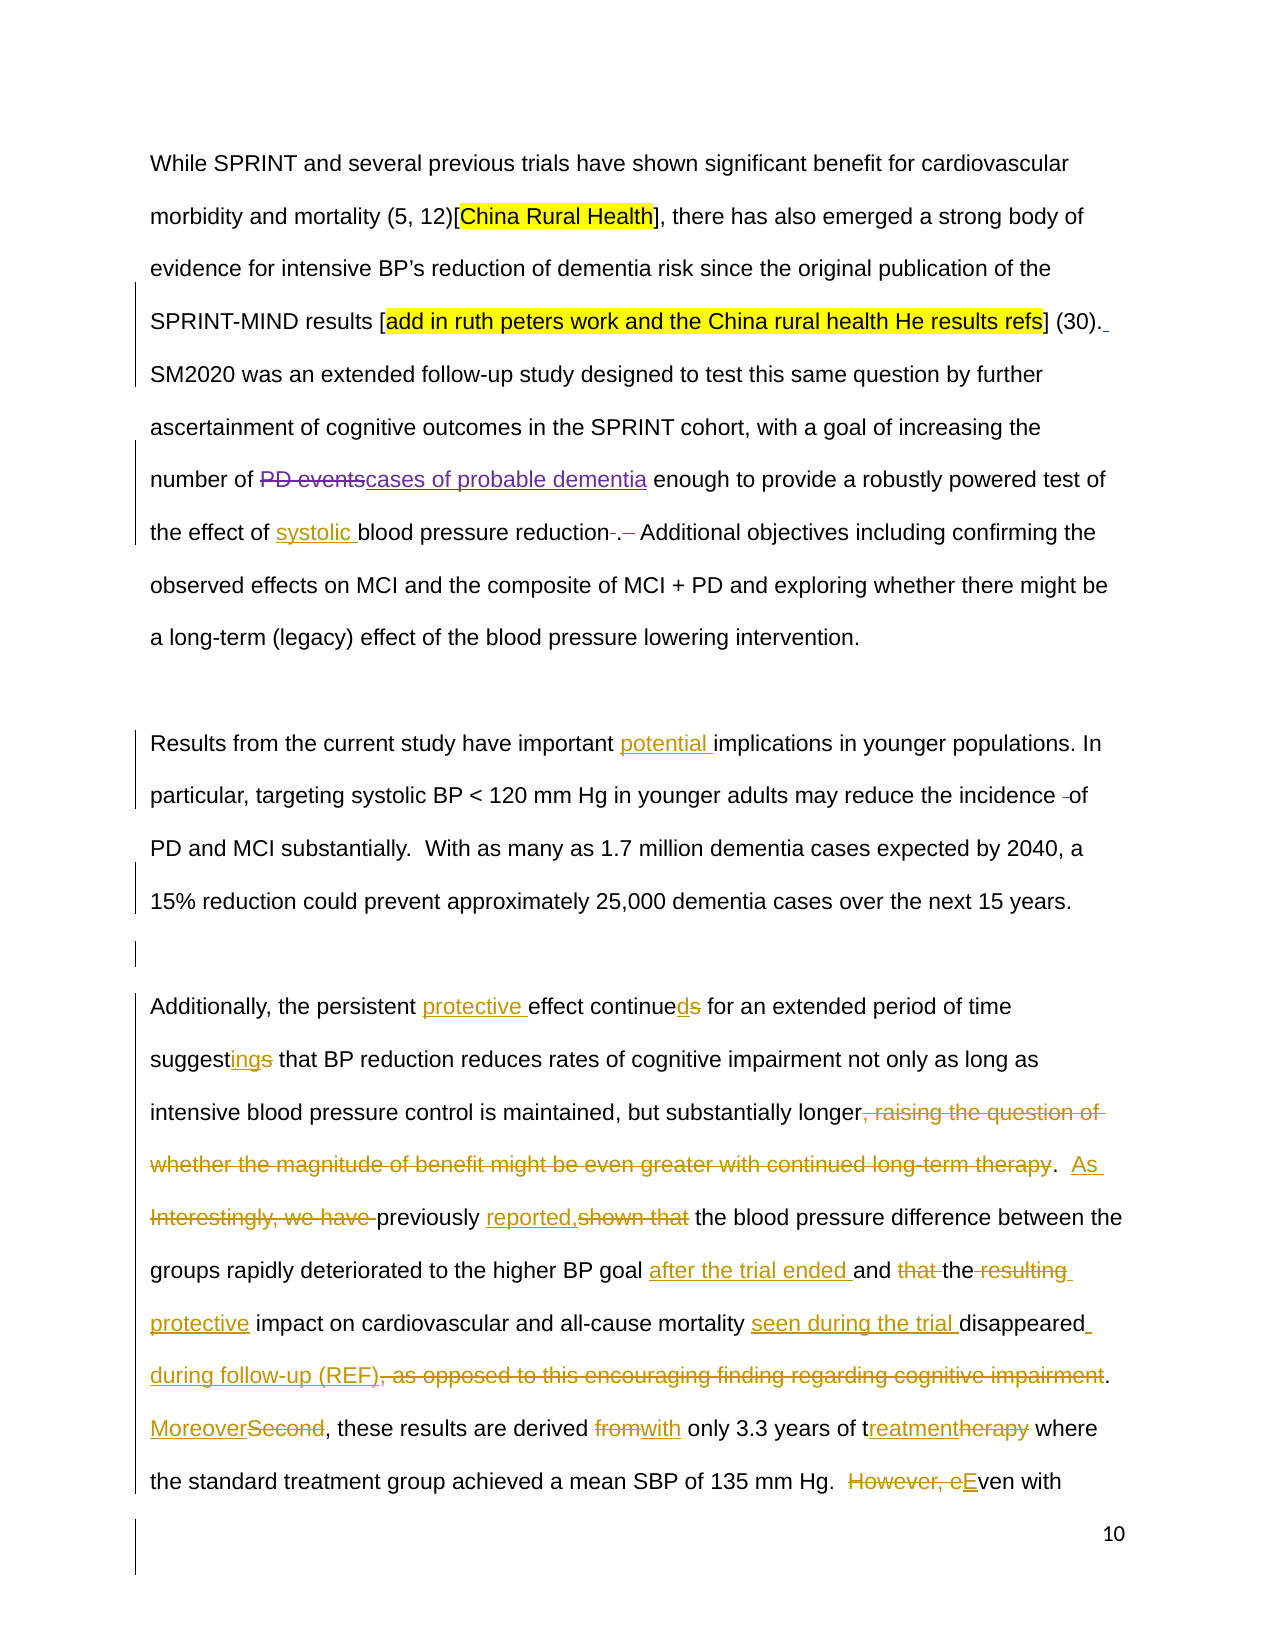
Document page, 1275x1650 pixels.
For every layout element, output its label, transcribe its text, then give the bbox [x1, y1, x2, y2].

text While SPRINT and several previous trials have shown significant benefit for cardiovascular morbidity and mortality (5, 12)[China Rural Health], there has also emerged a strong body of evidence for intensive BP’s reduction of dementia risk since the original publication of the SPRINT-MIND results [add in ruth peters work and the China rural health He results refs] (30).SM2020 was an extended follow-up study designed to test this same question by further ascertainment of cognitive outcomes in the SPRINT cohort, with a goal of increasing the number of enough to provide a robustly powered test of the effect of blood pressure reduction. Additional objectives including confirming the observed effects on MCI and the composite of MCI + PD and exploring whether there might be a long-term (legacy) effect of the blood pressure lowering intervention. [150, 150, 1125, 651]
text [150, 993, 1125, 1494]
text Results from the current study have important implications in younger populations. In particular, targeting systolic BP < 120 mm Hg in younger adults may reduce the incidence of PD and MCI substantially. With as many as 1.7 million dementia cases expected by 2040, a 15% reduction could prevent approximately 25,000 dementia cases over the next 15 years. [150, 730, 1125, 914]
